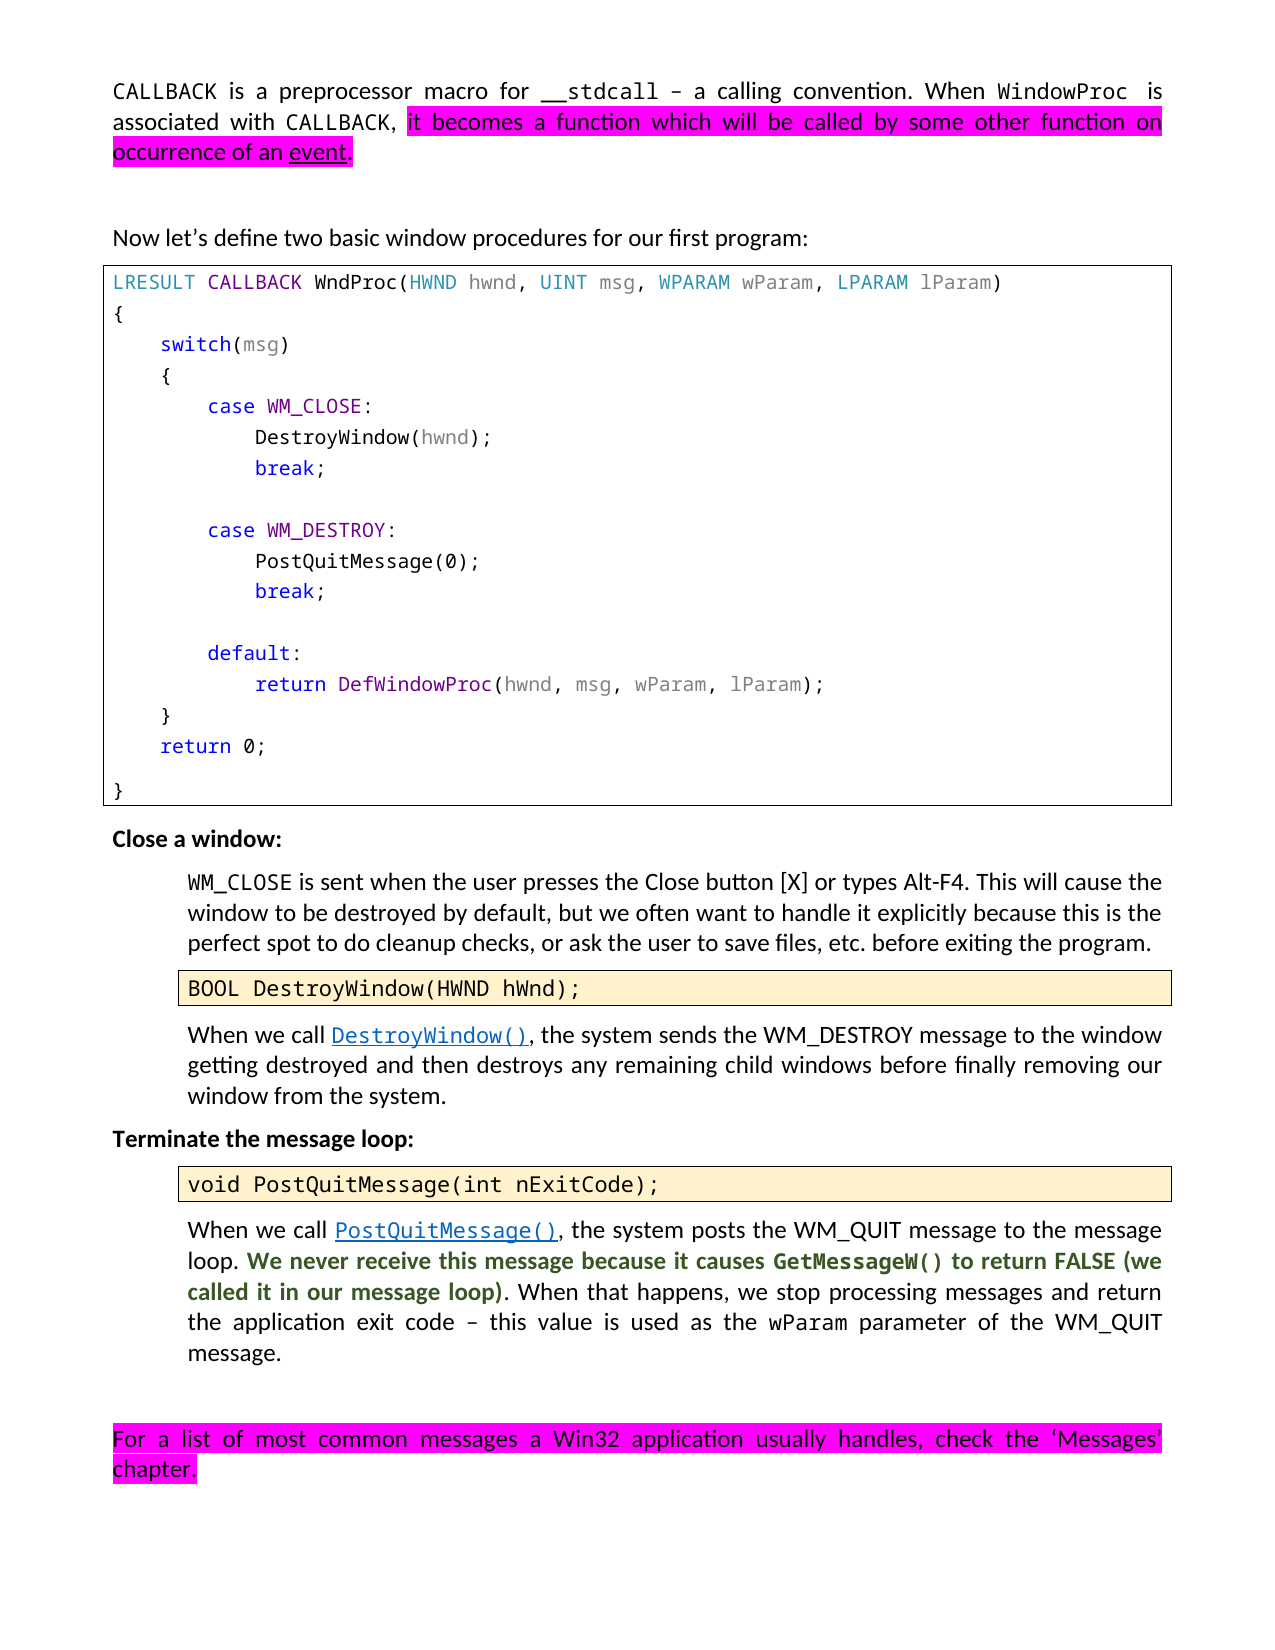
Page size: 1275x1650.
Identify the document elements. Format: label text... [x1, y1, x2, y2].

text return DefWindowProc(hwnd, msg, wParam, lParam); [104, 667, 1171, 698]
text void PostQuitMessage(int nExitCode); [179, 1167, 1171, 1201]
text CALLBACK is a preprocessor macro for __stdcall – a calling convention. When WindowProc is associated with CALLBACK, it becomes a function which will be called by some other function on occurrence of an event. [112, 75, 1162, 167]
text LRESULT CALLBACK WndProc(HWND hwnd, UINT msg, WPARAM wParam, LPARAM lParam) [104, 266, 1171, 295]
text { [104, 358, 1171, 388]
text } [104, 773, 1171, 805]
text PostQuitMessage(0); [104, 544, 1171, 574]
text For a list of most common messages a Win32 application usually handles, check the ‘Messages’ chapter. [112, 1423, 1162, 1484]
text Close a window: [112, 823, 1162, 853]
text } [104, 698, 1171, 728]
text return 0; [104, 729, 1171, 759]
text case WM_DESTROY: [104, 513, 1171, 543]
text break; [104, 451, 1171, 481]
text break; [104, 575, 1171, 605]
text { [104, 296, 1171, 326]
text BOOL DestroyWindow(HWND hWnd); [179, 971, 1171, 1005]
text switch(msg) [104, 327, 1171, 357]
text DestroyWindow(hwnd); [104, 420, 1171, 450]
text default: [104, 637, 1171, 667]
text When we call PostQuitMessage(), the system posts the WM_QUIT message to the message loop. We never receive this message because it causes GetMessageW() to return FALSE (we called it in our message loop). When that happens, we stop processing messages and return the application exit code – this value is used as the wParam parameter of the WM_QUIT message. [187, 1214, 1162, 1367]
text When we call DestroyWindow(), the system sends the WM_DESTROY message to the window getting destroyed and then destroys any remaining child windows before finally removing our window from the system. [187, 1019, 1162, 1110]
text Now let’s define two basic window procedures for our first program: [112, 222, 1162, 253]
text Terminate the message loop: [112, 1123, 1162, 1153]
text WM_CLOSE is sent when the user presses the Close button [X] or types Alt-F4. This will cause the window to be destroyed by default, but we often want to handle it explicitly because this is the perfect spot to do cleanup checks, or ask the user to save files, etc. before exiting the program. [187, 866, 1162, 958]
text case WM_CLOSE: [104, 389, 1171, 419]
